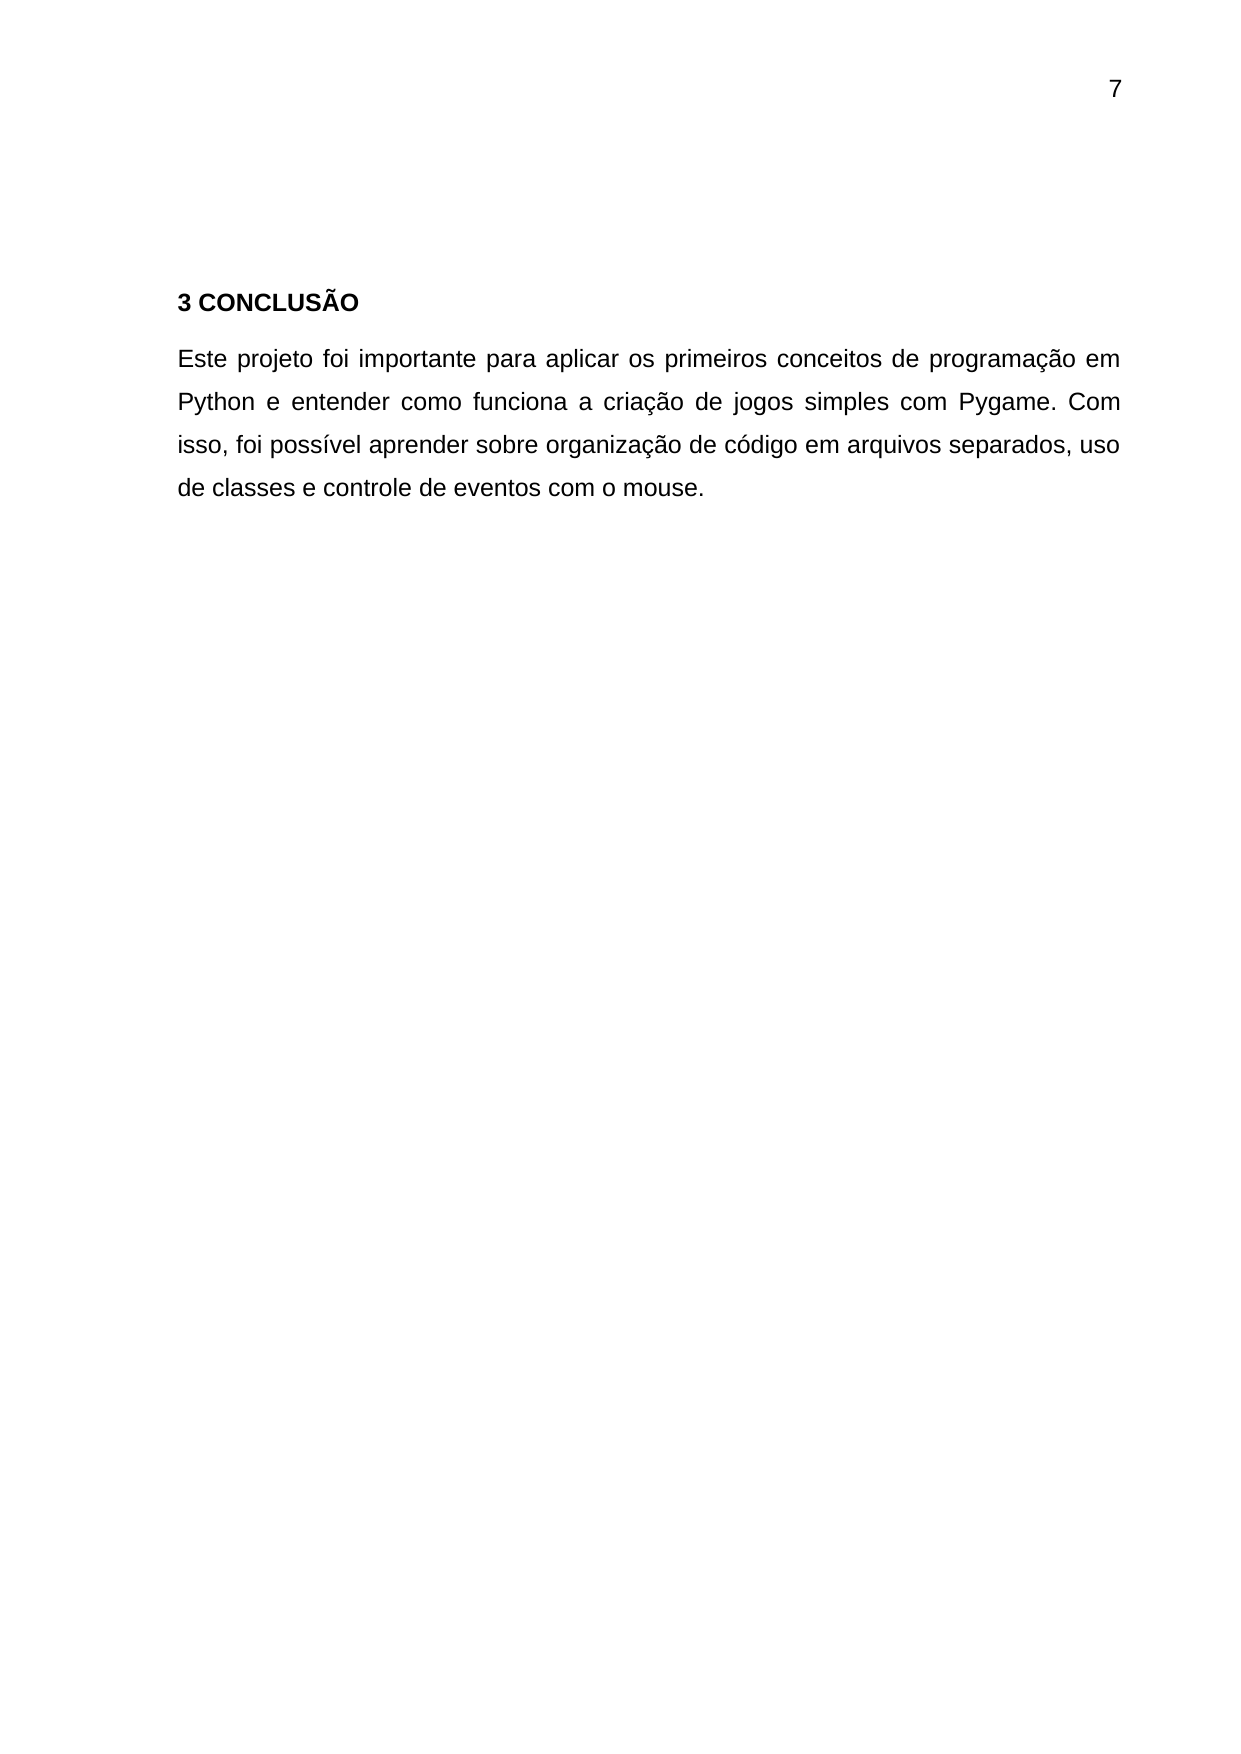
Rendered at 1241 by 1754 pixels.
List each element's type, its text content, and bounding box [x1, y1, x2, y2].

subtitle 3 CONCLUSÃO [177, 288, 1122, 317]
text Este projeto foi importante para aplicar os primeiros conceitos de programação em Python e entender como funciona a criação de jogos simples com Pygame. Com isso, foi possível aprender sobre organização de código em arquivos separados, uso de classes e controle de eventos com o mouse. [177, 344, 1122, 502]
